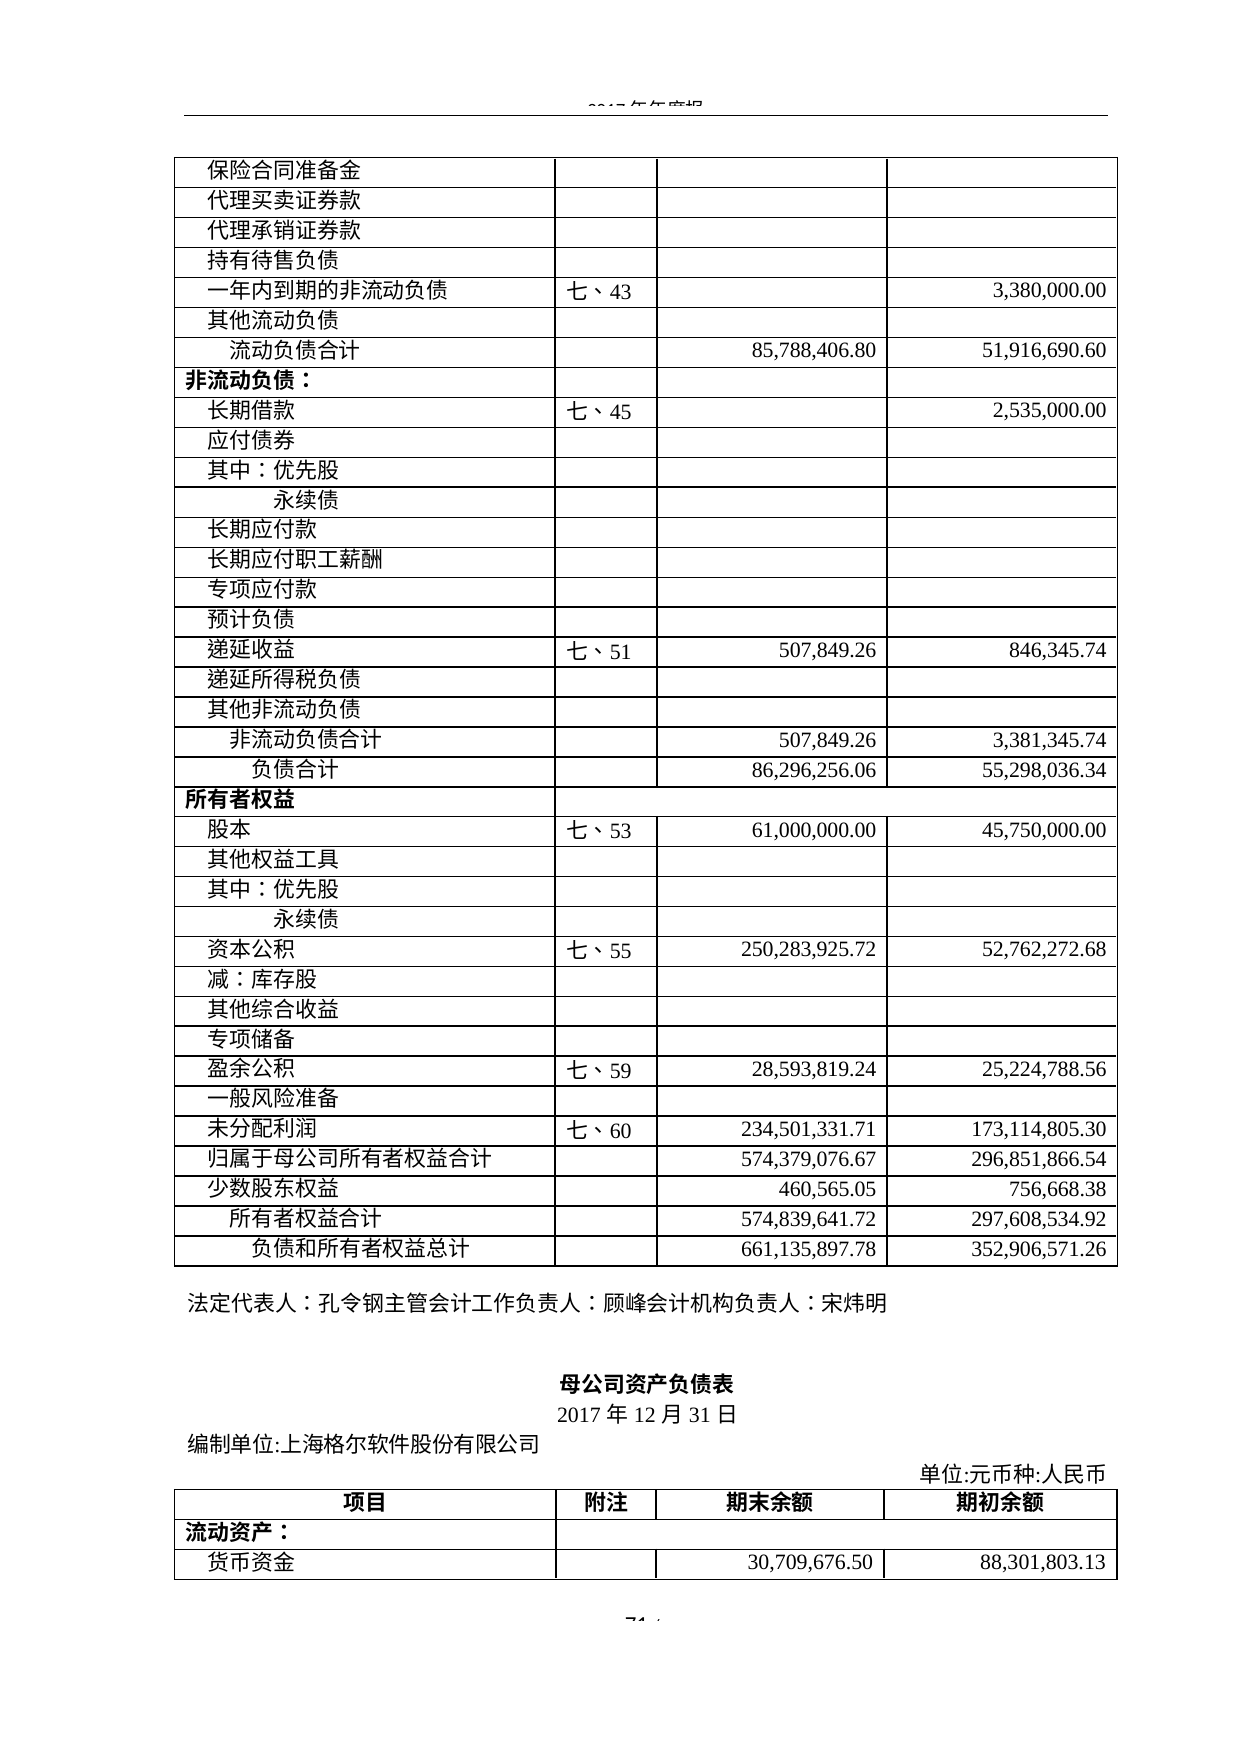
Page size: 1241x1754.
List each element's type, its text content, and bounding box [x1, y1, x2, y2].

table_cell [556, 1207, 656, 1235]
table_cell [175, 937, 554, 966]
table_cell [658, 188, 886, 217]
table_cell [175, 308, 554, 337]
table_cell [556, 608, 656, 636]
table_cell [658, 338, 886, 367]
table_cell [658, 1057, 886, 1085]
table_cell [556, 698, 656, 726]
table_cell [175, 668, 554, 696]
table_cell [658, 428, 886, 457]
text 编制单位:上海格尔软件股份有限公司 [187, 1429, 543, 1459]
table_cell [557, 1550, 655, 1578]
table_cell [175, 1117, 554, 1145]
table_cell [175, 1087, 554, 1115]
text 2017 年 12 月 31 日 [557, 1398, 739, 1429]
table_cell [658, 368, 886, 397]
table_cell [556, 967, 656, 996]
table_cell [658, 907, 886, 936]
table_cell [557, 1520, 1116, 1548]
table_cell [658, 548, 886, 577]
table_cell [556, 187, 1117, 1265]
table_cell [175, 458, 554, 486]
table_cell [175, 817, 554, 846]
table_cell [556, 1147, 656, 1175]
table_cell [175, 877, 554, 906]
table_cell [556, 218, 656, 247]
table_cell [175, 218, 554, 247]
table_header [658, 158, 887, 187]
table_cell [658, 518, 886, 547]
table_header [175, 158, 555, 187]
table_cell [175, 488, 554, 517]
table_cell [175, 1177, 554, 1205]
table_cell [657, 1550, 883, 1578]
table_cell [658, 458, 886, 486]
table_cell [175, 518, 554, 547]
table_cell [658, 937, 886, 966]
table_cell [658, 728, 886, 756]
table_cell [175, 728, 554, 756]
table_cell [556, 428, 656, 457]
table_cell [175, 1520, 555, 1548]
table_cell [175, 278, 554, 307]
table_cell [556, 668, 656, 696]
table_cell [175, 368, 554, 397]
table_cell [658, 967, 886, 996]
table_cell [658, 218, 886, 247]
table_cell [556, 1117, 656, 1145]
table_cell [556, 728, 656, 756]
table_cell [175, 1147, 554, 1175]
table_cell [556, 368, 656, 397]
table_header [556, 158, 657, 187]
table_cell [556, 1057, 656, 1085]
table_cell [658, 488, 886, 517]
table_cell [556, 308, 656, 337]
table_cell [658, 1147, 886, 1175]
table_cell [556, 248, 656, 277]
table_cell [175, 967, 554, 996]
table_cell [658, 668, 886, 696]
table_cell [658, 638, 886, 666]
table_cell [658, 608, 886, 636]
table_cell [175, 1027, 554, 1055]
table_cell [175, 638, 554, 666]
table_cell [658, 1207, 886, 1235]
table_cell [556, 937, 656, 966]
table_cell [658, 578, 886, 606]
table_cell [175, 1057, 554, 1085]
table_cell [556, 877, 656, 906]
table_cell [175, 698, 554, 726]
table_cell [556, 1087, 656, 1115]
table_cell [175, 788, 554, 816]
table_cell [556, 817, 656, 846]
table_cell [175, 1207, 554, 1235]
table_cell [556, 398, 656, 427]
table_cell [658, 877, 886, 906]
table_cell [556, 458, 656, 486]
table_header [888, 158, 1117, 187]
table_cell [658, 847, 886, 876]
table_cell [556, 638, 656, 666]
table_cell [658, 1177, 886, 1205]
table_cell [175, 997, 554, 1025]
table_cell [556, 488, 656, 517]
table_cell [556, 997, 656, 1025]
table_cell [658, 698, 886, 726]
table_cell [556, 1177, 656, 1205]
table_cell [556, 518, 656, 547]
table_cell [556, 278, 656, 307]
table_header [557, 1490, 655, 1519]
text 单位:元币种:人民币 [919, 1459, 1132, 1489]
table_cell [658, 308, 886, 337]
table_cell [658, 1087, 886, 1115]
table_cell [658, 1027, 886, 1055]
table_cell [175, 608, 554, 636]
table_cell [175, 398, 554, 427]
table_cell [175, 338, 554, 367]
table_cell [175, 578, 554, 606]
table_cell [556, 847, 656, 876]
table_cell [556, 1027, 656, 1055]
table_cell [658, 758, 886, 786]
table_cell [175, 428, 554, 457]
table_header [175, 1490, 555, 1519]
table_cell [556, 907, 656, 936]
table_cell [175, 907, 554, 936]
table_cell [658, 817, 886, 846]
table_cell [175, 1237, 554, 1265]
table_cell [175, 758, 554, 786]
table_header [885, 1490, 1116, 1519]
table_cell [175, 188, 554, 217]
text 法定代表人：孔令钢主管会计工作负责人：顾峰会计机构负责人：宋炜明 [187, 1288, 1108, 1318]
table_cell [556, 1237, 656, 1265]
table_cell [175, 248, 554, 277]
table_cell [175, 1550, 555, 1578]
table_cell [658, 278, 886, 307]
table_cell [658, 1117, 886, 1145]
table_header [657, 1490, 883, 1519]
subtitle 母公司资产负债表 [559, 1370, 739, 1398]
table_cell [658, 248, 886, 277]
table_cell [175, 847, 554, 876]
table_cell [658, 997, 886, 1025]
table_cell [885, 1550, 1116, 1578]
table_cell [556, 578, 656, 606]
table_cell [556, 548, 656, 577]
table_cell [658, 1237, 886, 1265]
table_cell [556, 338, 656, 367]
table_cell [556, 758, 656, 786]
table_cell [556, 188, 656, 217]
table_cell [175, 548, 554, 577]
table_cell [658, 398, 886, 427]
